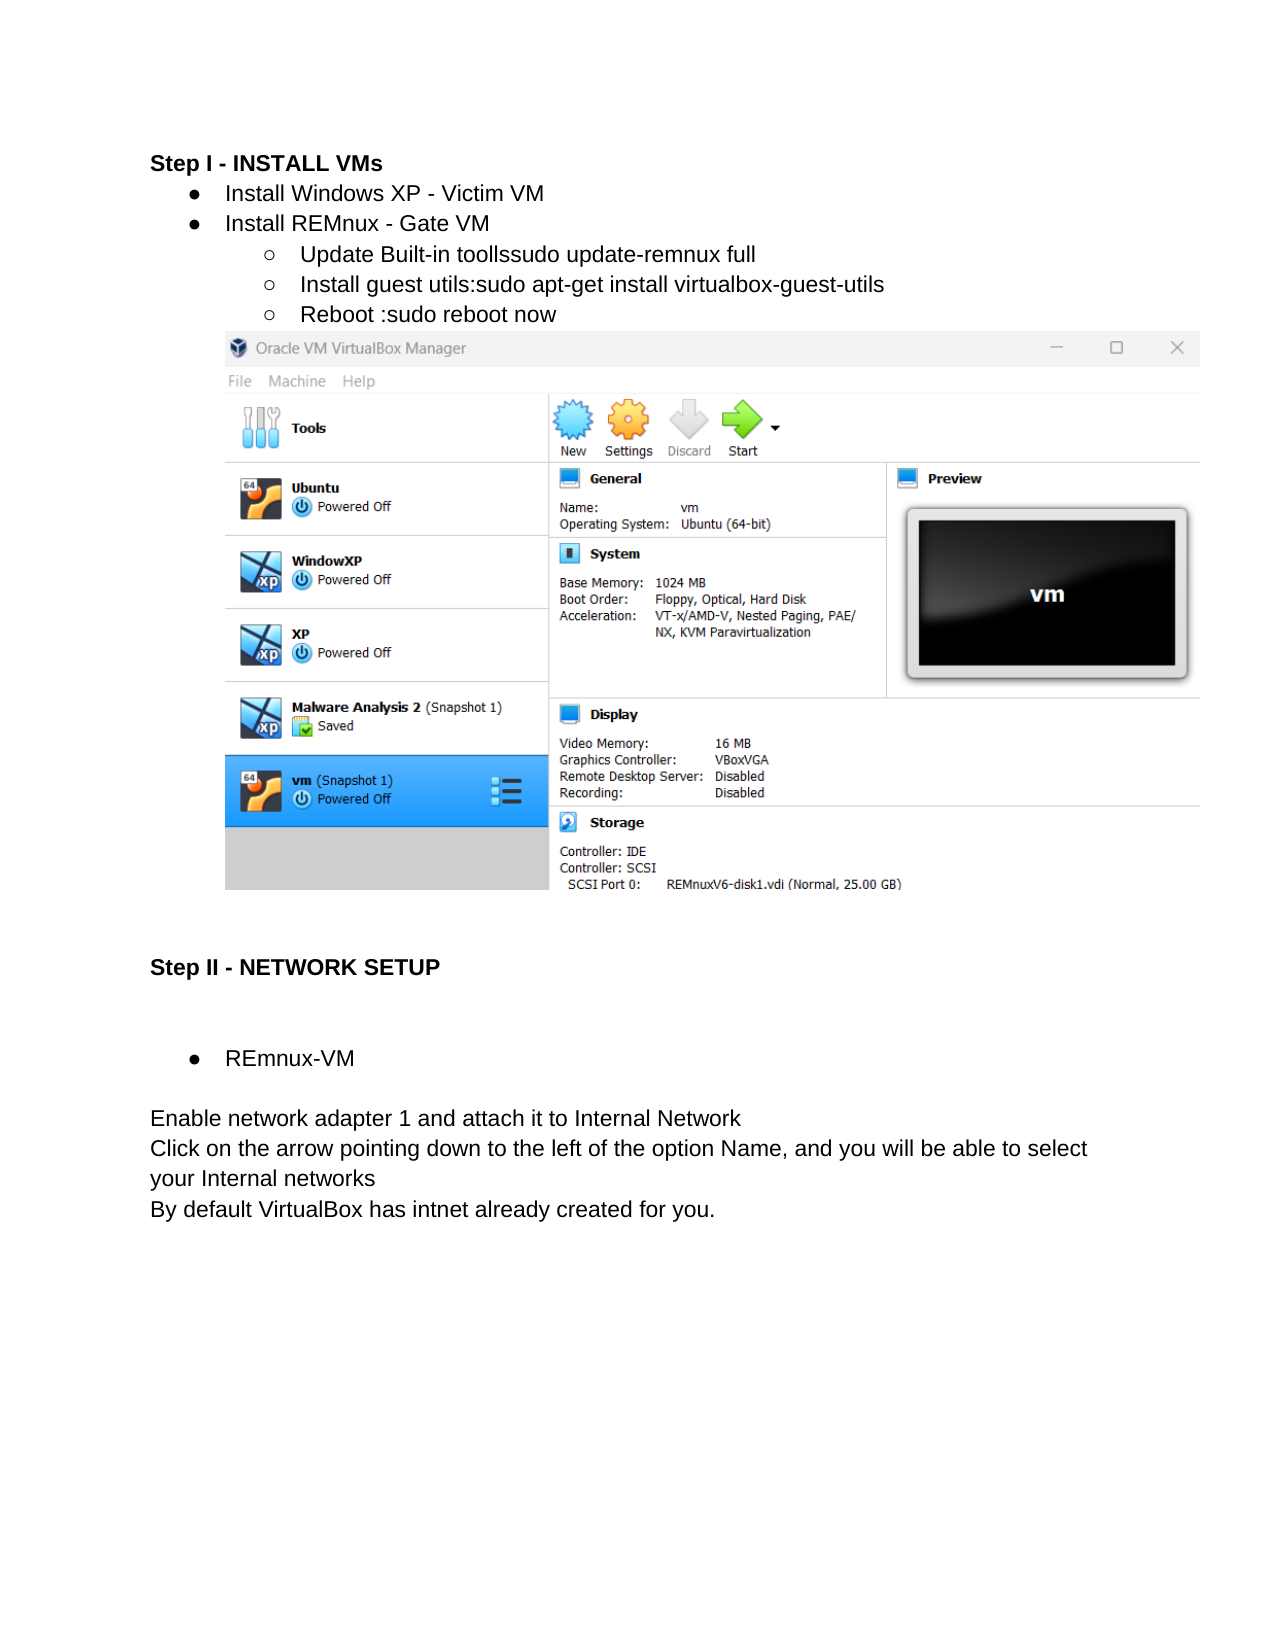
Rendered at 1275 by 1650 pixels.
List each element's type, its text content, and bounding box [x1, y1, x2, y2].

text Step II - NETWORK SETUP [150, 954, 1125, 980]
list Install REMnux - Gate VM [187, 210, 1125, 237]
picture [225, 331, 1200, 890]
list Install guest utils:sudo apt-get install virtualbox-guest-utils [262, 271, 1125, 297]
list REmnux-VM [187, 1044, 1125, 1071]
list Update Built-in toollssudo update-remnux full [262, 241, 1125, 267]
list Reboot :sudo reboot now [262, 301, 1125, 327]
text Enable network adapter 1 and attach it to Internal Network [150, 1105, 1125, 1131]
text Step I - INSTALL VMs [150, 150, 1125, 176]
text By default VirtualBox has intnet already created for you. [150, 1196, 1125, 1222]
text Click on the arrow pointing down to the left of the option Name, and you will be able to select your Internal networks [150, 1135, 1125, 1192]
list Install Windows XP - Victim VM [187, 180, 1125, 207]
